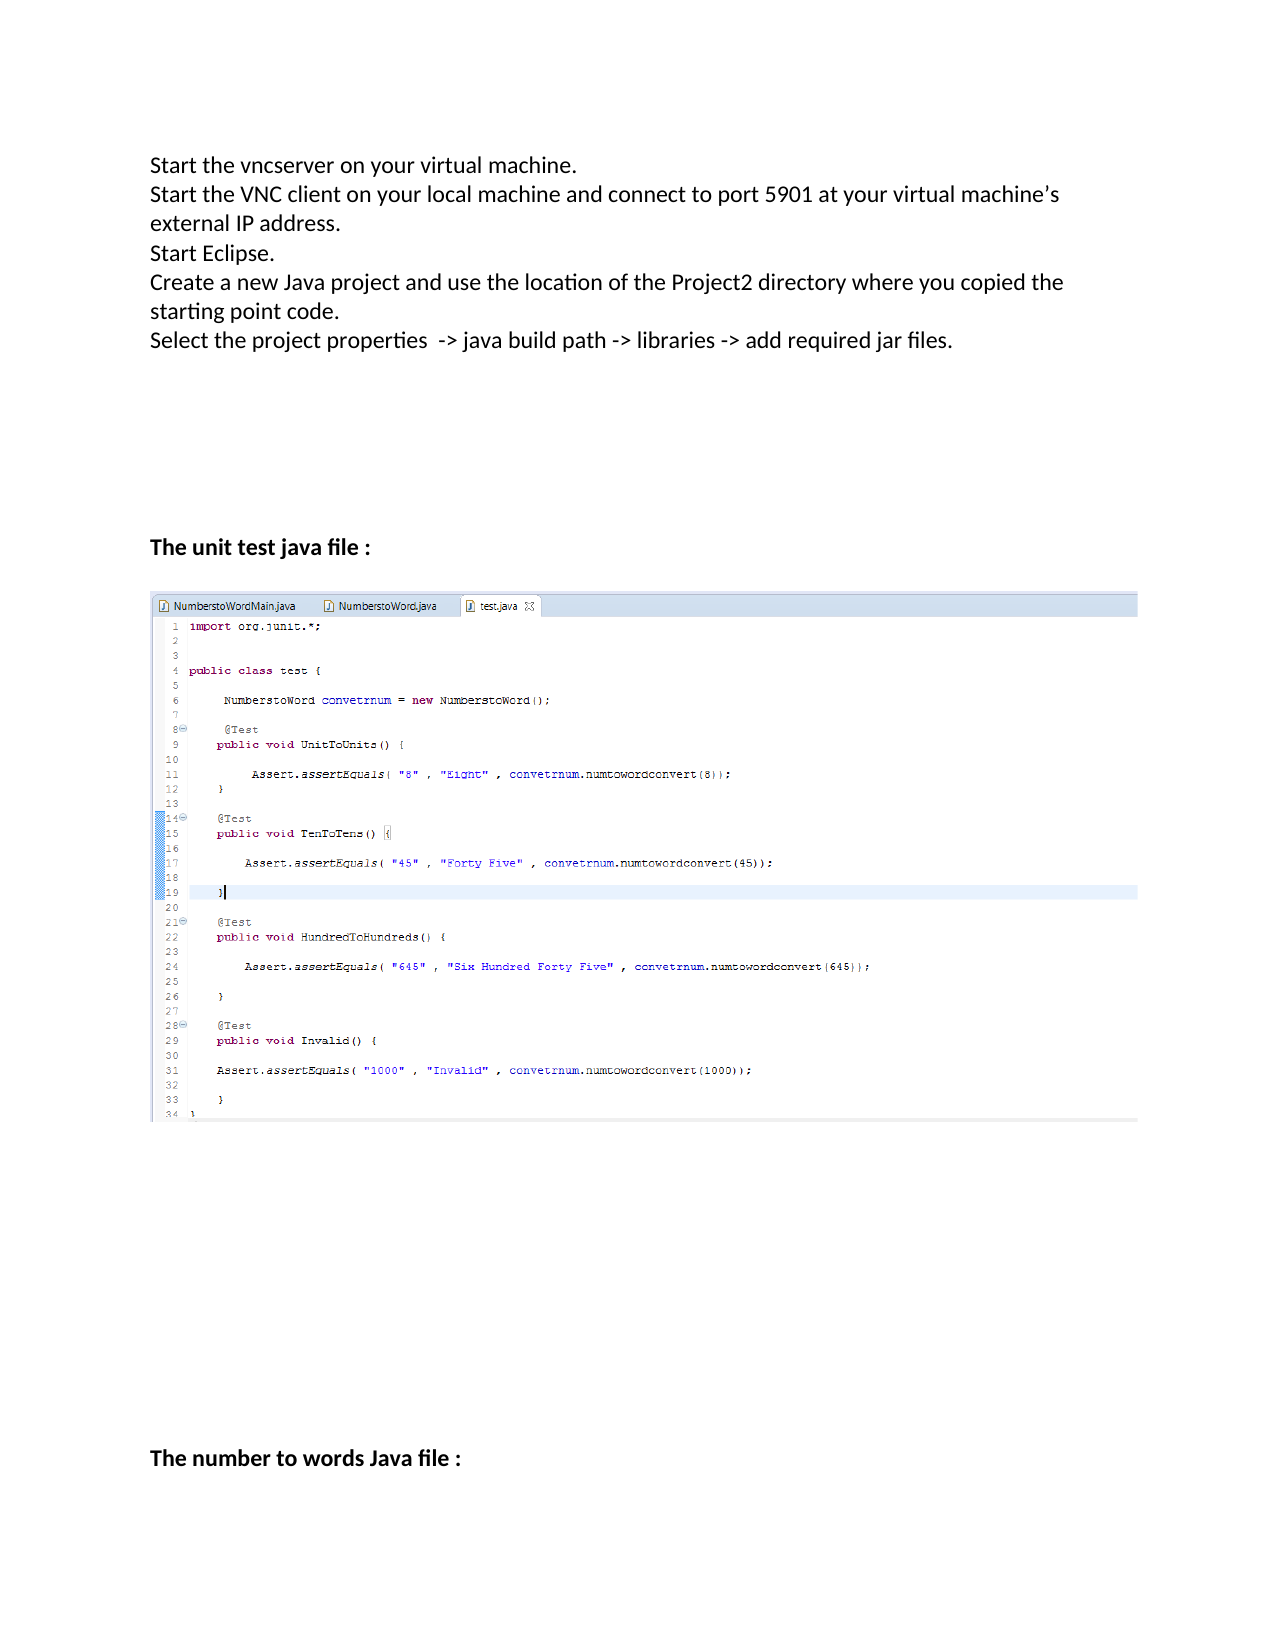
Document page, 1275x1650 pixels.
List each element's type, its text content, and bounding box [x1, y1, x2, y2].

text Select the project properties -> java build path -> libraries -> add required jar files. [150, 326, 1125, 355]
text Start the VNC client on your local machine and connect to port 5901 at your virtual machine’s external IP address. [150, 179, 1125, 238]
picture [150, 591, 1138, 1122]
text Create a new Java project and use the location of the Project2 directory where you copied the starting point code. [150, 267, 1125, 326]
text The unit test java file : [150, 532, 1125, 562]
text Start the vncserver on your virtual machine. [150, 150, 1125, 179]
text The number to words Java file : [150, 1443, 1125, 1473]
text Start Eclipse. [150, 238, 1125, 267]
